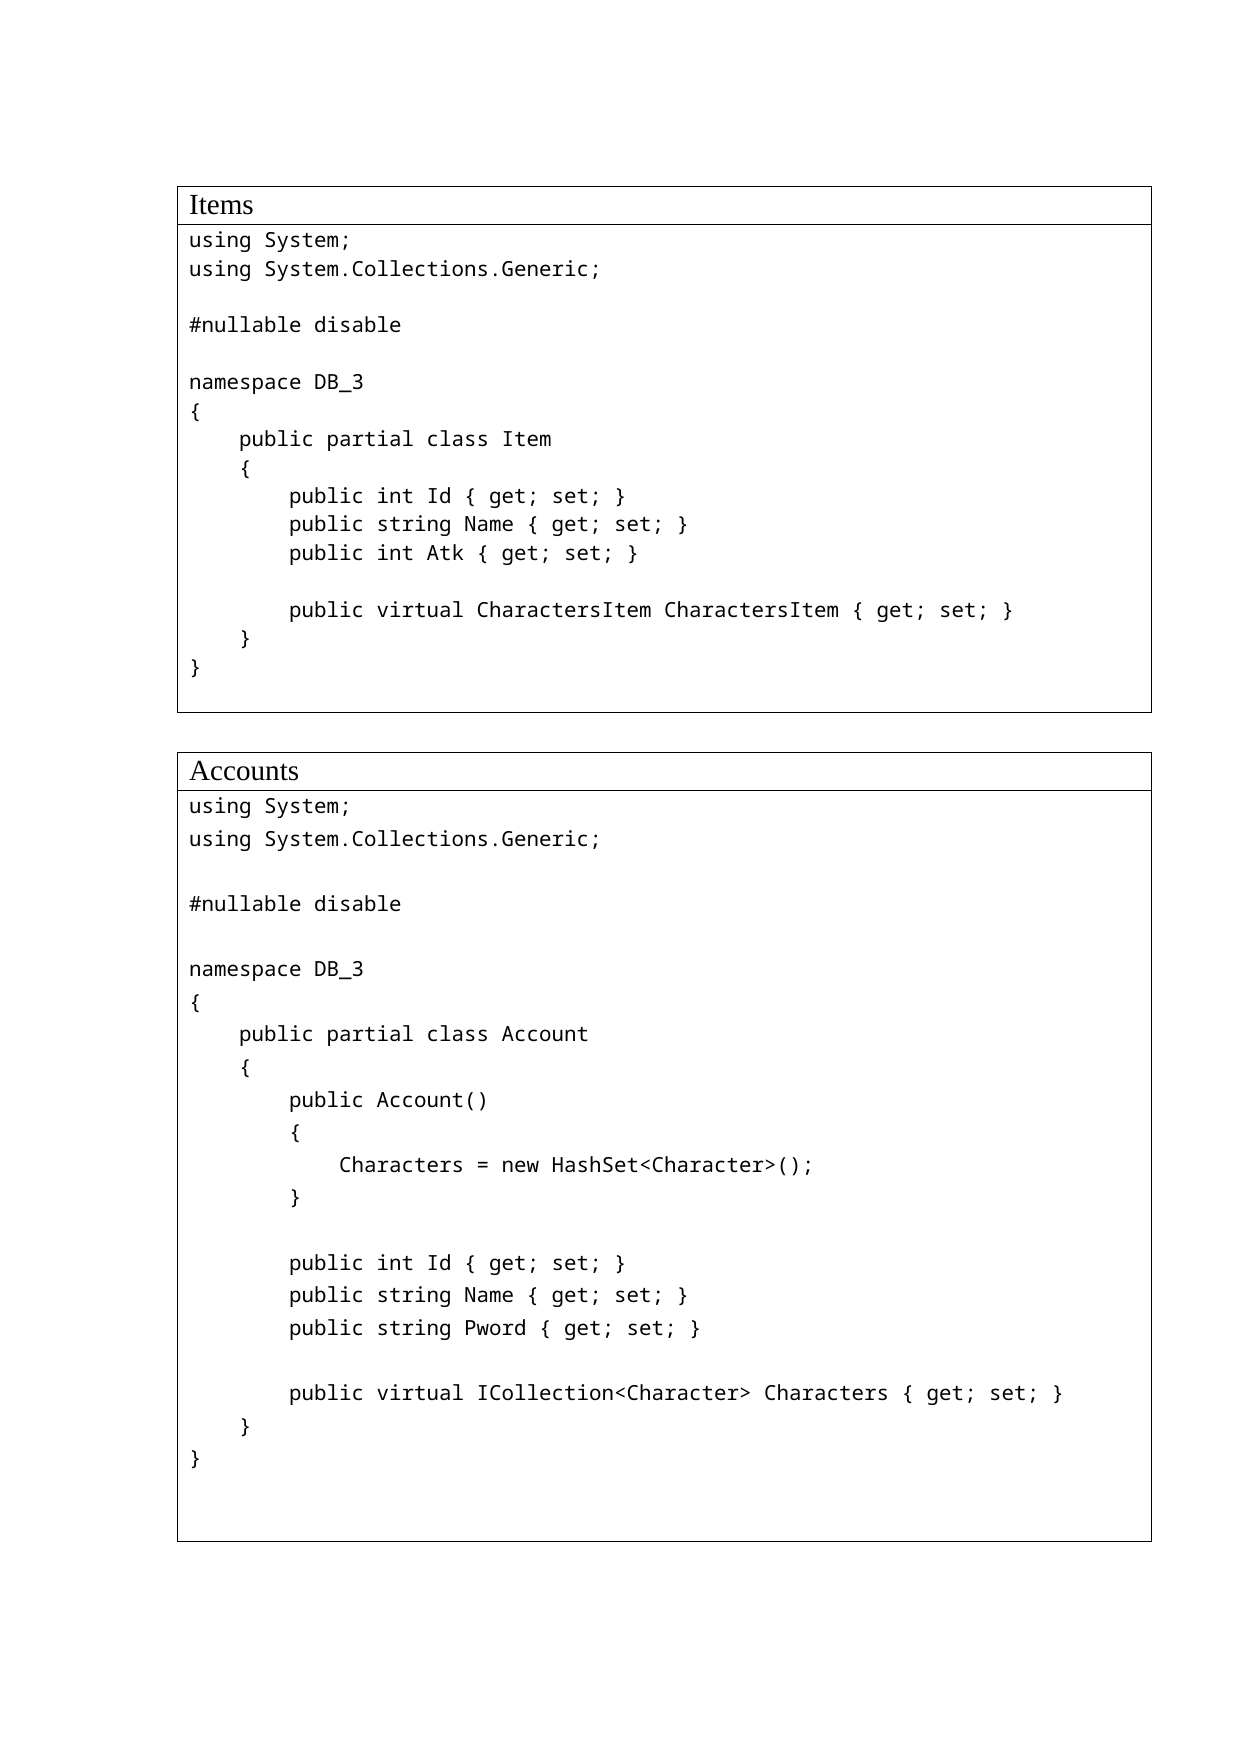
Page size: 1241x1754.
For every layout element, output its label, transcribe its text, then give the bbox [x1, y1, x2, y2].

table_cell using System; using System.Collections.Generic; #nullable disable namespace DB_3 { public partial class Account { public Account() { Characters = new HashSet<Character>(); } public int Id { get; set; } public string Name { get; set; } public string Pword { get; set; } public virtual ICollection<Character> Characters { get; set; } } } [178, 791, 1151, 1541]
table_cell using System; using System.Collections.Generic; #nullable disable namespace DB_3 { public partial class Item { public int Id { get; set; } public string Name { get; set; } public int Atk { get; set; } public virtual CharactersItem CharactersItem { get; set; } } } [178, 225, 1151, 712]
table_header Accounts [178, 753, 1151, 790]
table_header Items [178, 187, 1151, 224]
